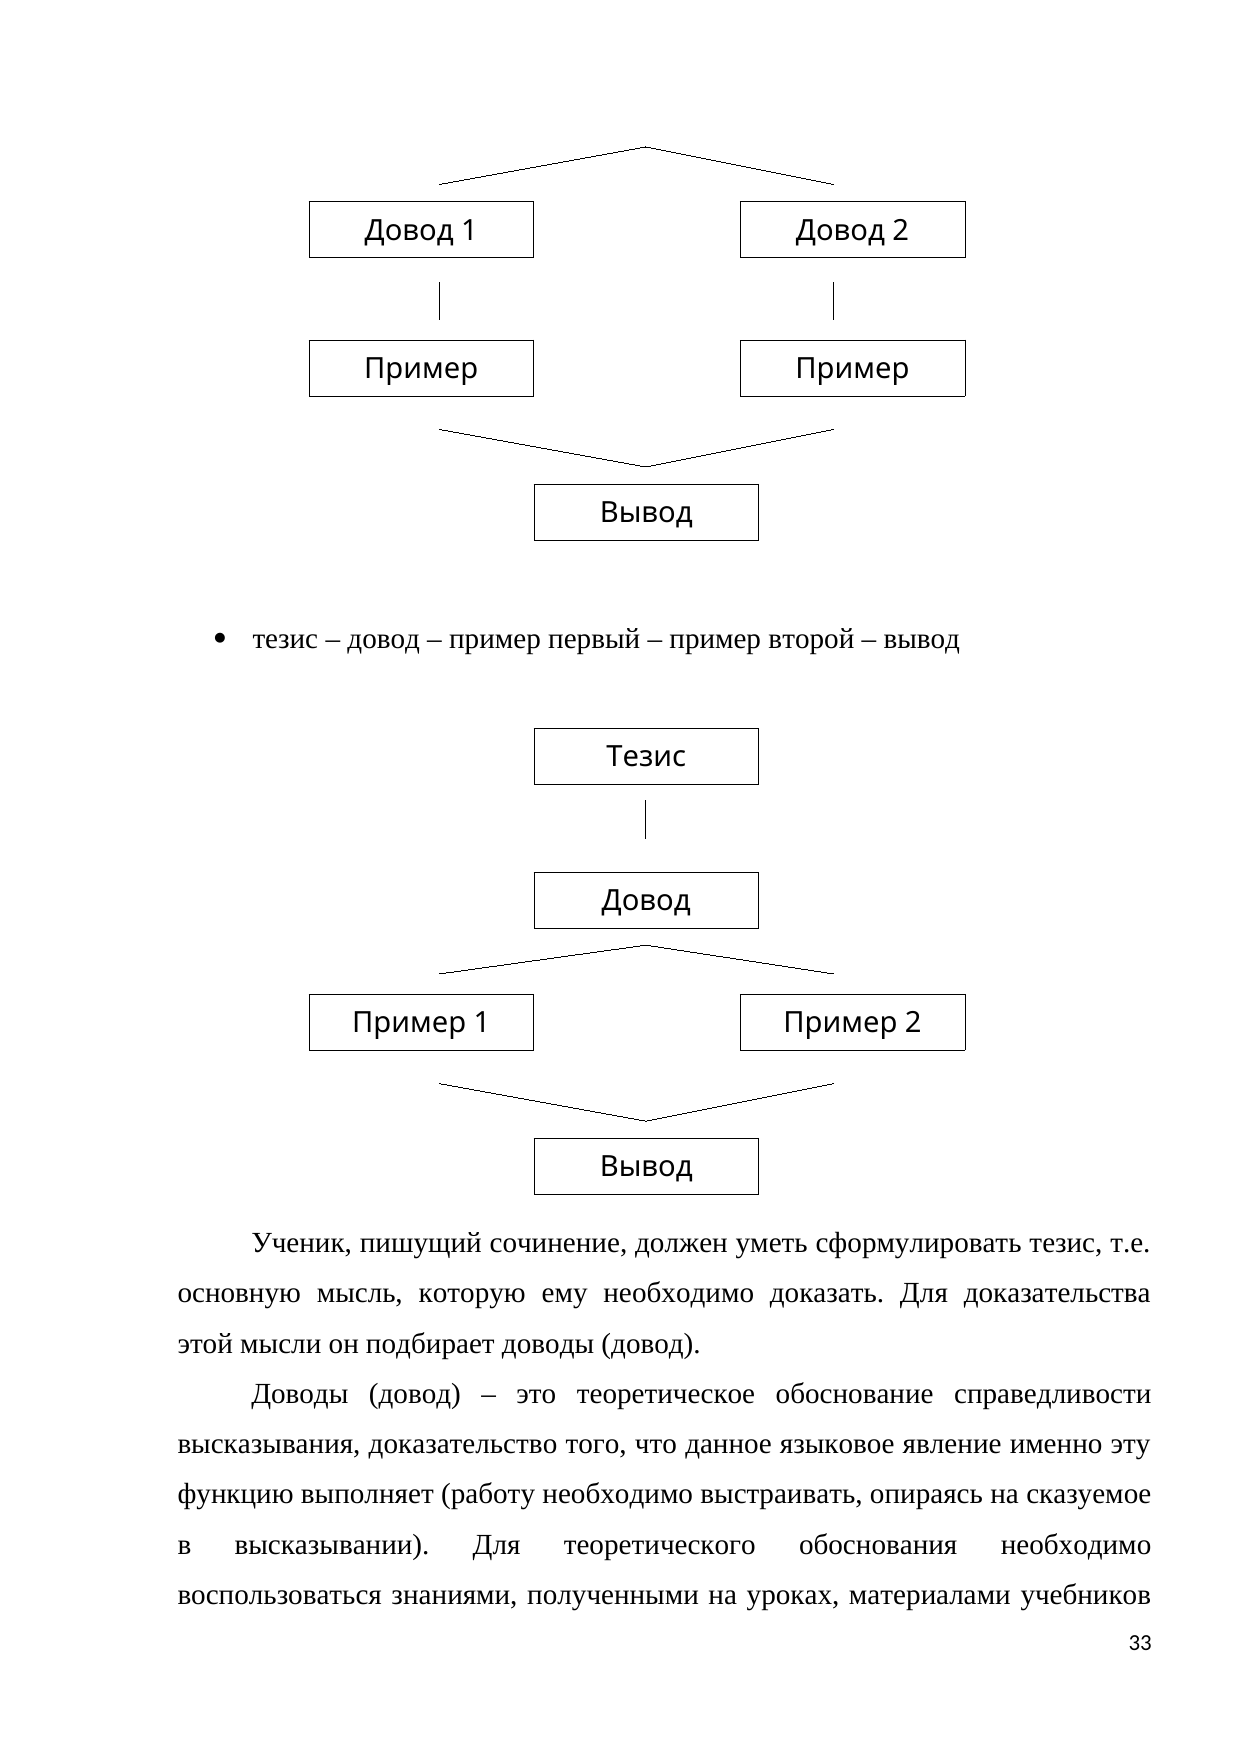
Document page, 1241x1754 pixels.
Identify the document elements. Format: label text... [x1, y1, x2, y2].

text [177, 1376, 1152, 1611]
text Ученик, пишущий сочинение, должен уметь сформулировать тезис, т.е. основную мысль, которую ему необходимо доказать. Для доказательства этой мысли он подбирает доводы (довод). [177, 1225, 1152, 1359]
list тезис – довод – пример первый – пример второй – вывод [215, 621, 1152, 655]
